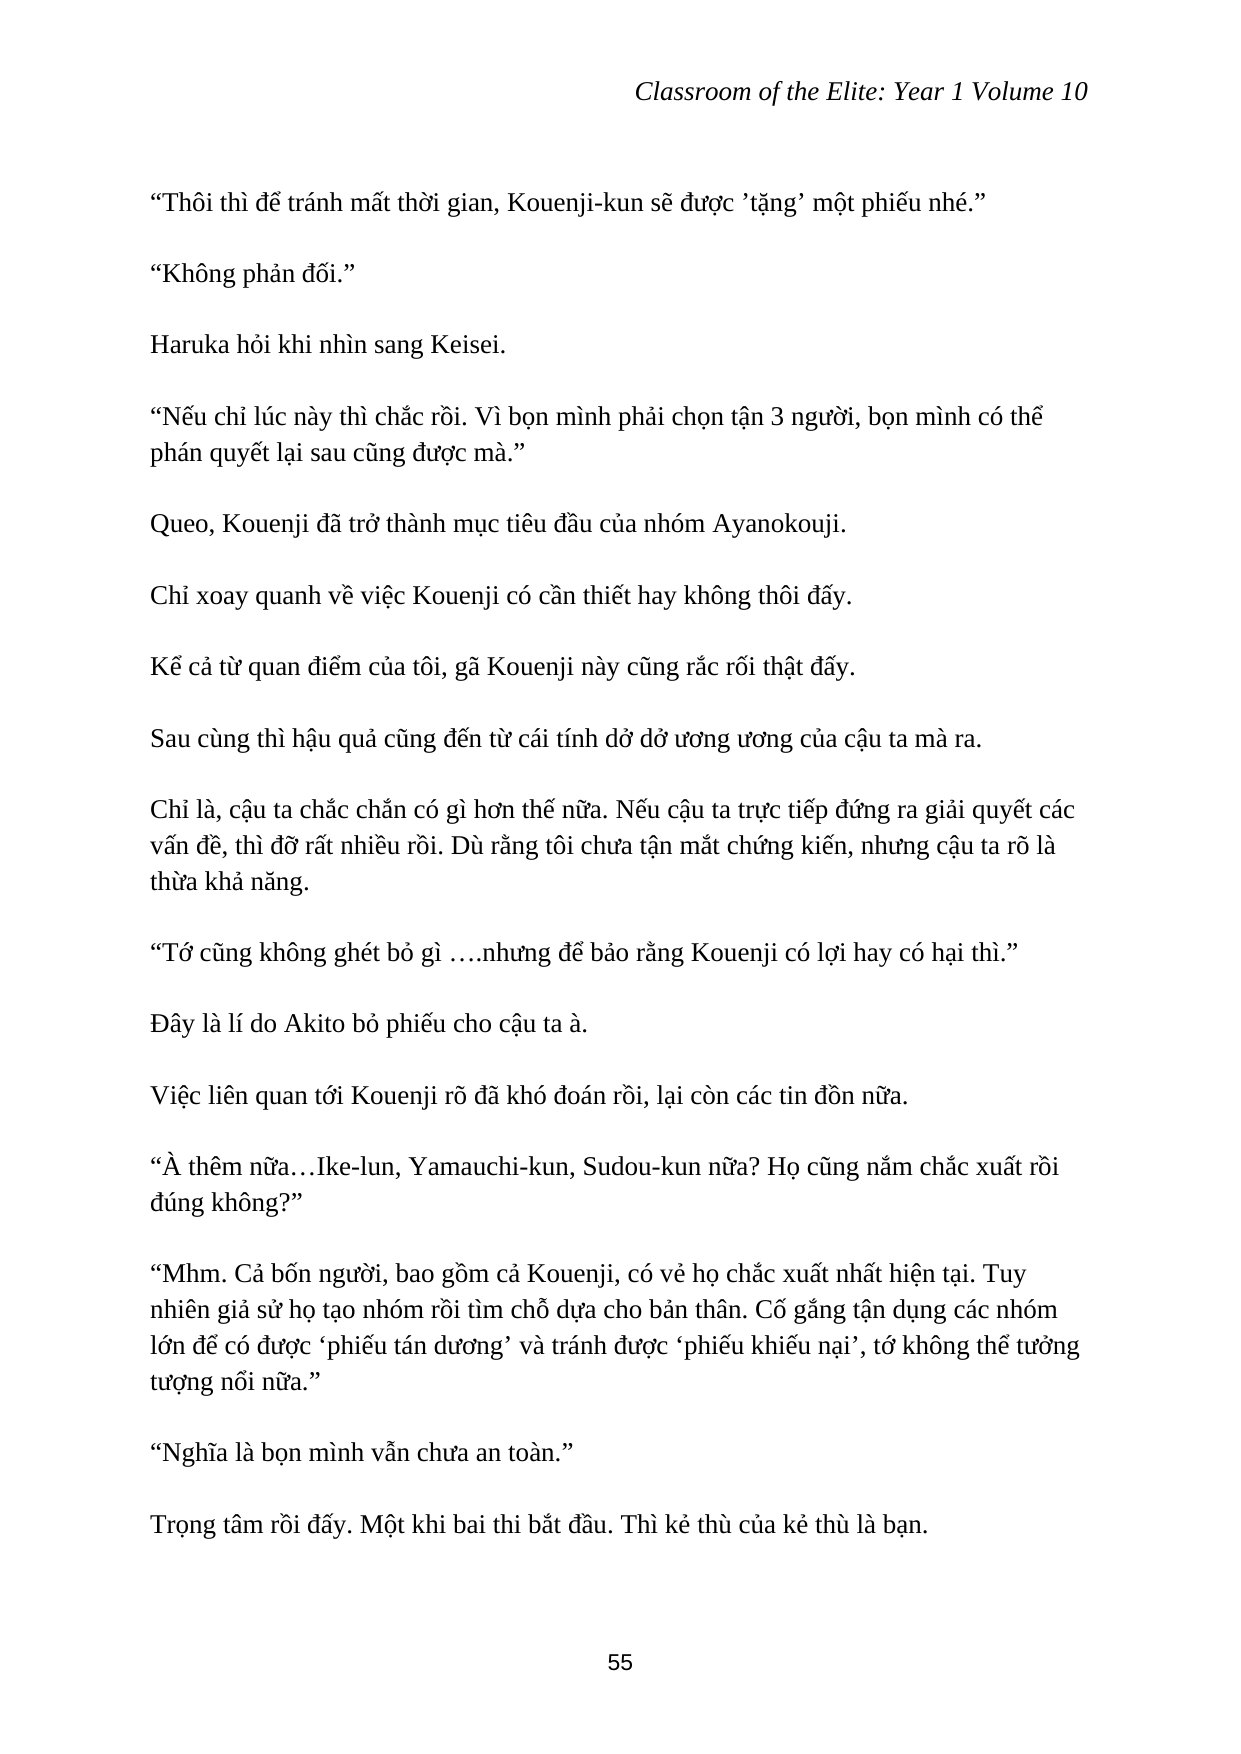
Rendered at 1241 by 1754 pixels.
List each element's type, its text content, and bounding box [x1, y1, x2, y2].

text “Thôi thì để tránh mất thời gian, Kouenji-kun sẽ được ’tặng’ một phiếu nhé.” [150, 186, 1090, 217]
text “Tớ cũng không ghét bỏ gì ….nhưng để bảo rằng Kouenji có lợi hay có hại thì.” [150, 936, 1090, 967]
text “Nếu chỉ lúc này thì chắc rồi. Vì bọn mình phải chọn tận 3 người, bọn mình có thể phán quyết lại sau cũng được mà.” [150, 400, 1090, 467]
text “Mhm. Cả bốn người, bao gồm cả Kouenji, có vẻ họ chắc xuất nhất hiện tại. Tuy nhiên giả sử họ tạo nhóm rồi tìm chỗ dựa cho bản thân. Cố gắng tận dụng các nhóm lớn để có được ‘phiếu tán dương’ và tránh được ‘phiếu khiếu nại’, tớ không thể tưởng tượng nổi nữa.” [150, 1258, 1090, 1396]
text Kể cả từ quan điểm của tôi, gã Kouenji này cũng rắc rối thật đấy. [150, 650, 1090, 681]
text “Không phản đối.” [150, 257, 1090, 288]
text Queo, Kouenji đã trở thành mục tiêu đầu của nhóm Ayanokouji. [150, 507, 1090, 538]
text “Nghĩa là bọn mình vẫn chưa an toàn.” [150, 1436, 1090, 1467]
text “À thêm nữa…Ike-lun, Yamauchi-kun, Sudou-kun nữa? Họ cũng nắm chắc xuất rồi đúng không?” [150, 1150, 1090, 1217]
text Chỉ xoay quanh về việc Kouenji có cần thiết hay không thôi đấy. [150, 579, 1090, 610]
text Sau cùng thì hậu quả cũng đến từ cái tính dở dở ương ương của cậu ta mà ra. [150, 722, 1090, 753]
text Trọng tâm rồi đấy. Một khi bai thi bắt đầu. Thì kẻ thù của kẻ thù là bạn. [150, 1508, 1090, 1539]
text Đây là lí do Akito bỏ phiếu cho cậu ta à. [150, 1007, 1090, 1039]
text Việc liên quan tới Kouenji rõ đã khó đoán rồi, lại còn các tin đồn nữa. [150, 1079, 1090, 1110]
text Chỉ là, cậu ta chắc chắn có gì hơn thế nữa. Nếu cậu ta trực tiếp đứng ra giải quyết các vấn đề, thì đỡ rất nhiều rồi. Dù rằng tôi chưa tận mắt chứng kiến, nhưng cậu ta rõ là thừa khả năng. [150, 793, 1090, 896]
text Haruka hỏi khi nhìn sang Keisei. [150, 329, 1090, 360]
